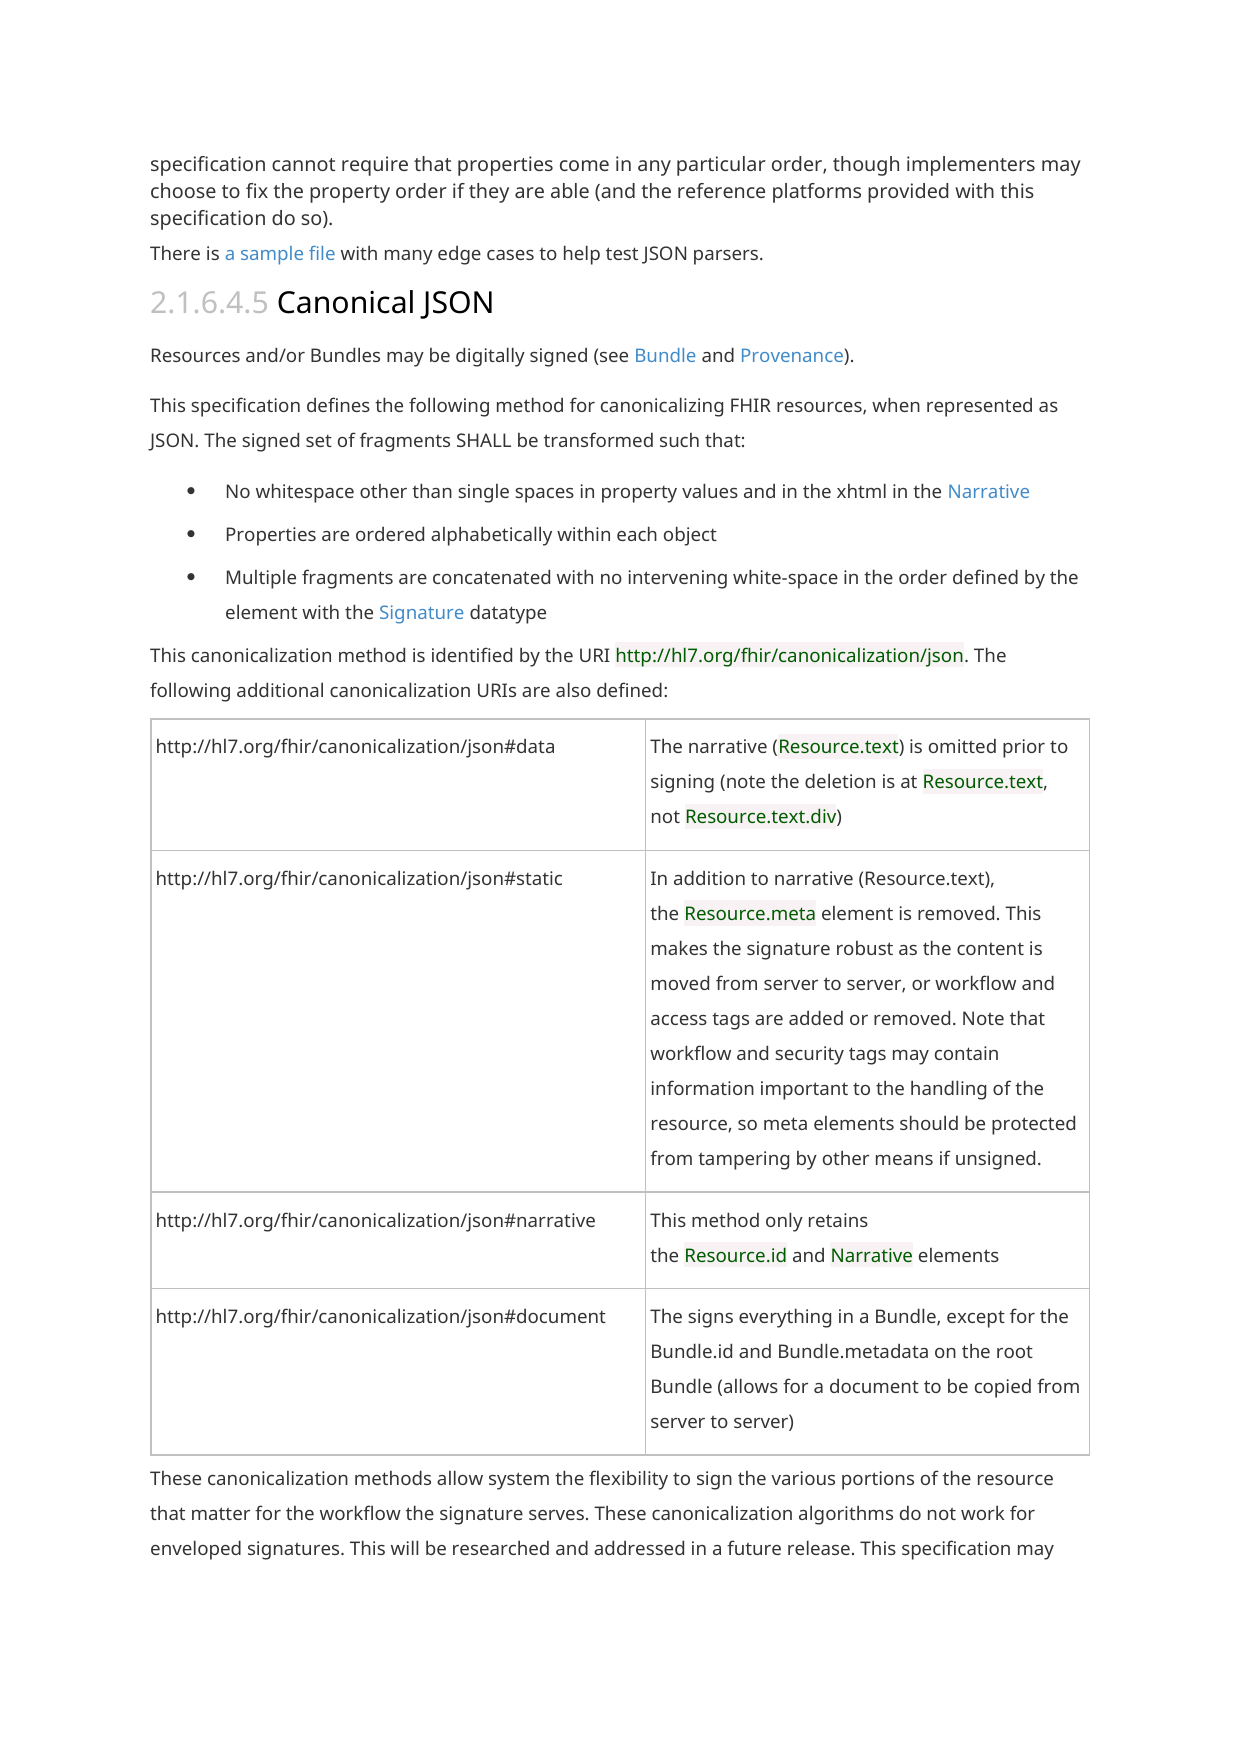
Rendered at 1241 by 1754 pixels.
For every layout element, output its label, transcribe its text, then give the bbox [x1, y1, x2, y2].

text Resources and/or Bundles may be digitally signed (see Bundle and Provenance). [150, 333, 1090, 368]
list No whitespace other than single spaces in property values and in the xhtml in the Narrative [187, 469, 1090, 504]
table_cell http://hl7.org/fhir/canonicalization/json#static [152, 851, 645, 1191]
list Properties are ordered alphabetically within each object [187, 512, 1090, 547]
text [150, 1456, 1090, 1561]
table_cell http://hl7.org/fhir/canonicalization/json#narrative [152, 1193, 645, 1288]
list Multiple fragments are concatenated with no intervening white-space in the order defined by the element with the Signature datatype [187, 554, 1090, 624]
table_header The narrative (Resource.text) is omitted prior to signing (note the deletion is at Resource.text, not Resource.text.div) [646, 720, 1089, 849]
table_cell The signs everything in a Bundle, except for the Bundle.id and Bundle.metadata on the root Bundle (allows for a document to be copied from server to server) [646, 1289, 1089, 1454]
table_cell http://hl7.org/fhir/canonicalization/json#document [152, 1289, 645, 1454]
text This canonicalization method is identified by the URI http://hl7.org/fhir/canonicalization/json. The following additional canonicalization URIs are also defined: [150, 632, 1090, 702]
text This specification defines the following method for canonicalizing FHIR resources, when represented as JSON. The signed set of fragments SHALL be transformed such that: [150, 383, 1090, 453]
table_cell This method only retains the Resource.id and Narrative elements [646, 1193, 1089, 1288]
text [150, 150, 1090, 231]
table_header http://hl7.org/fhir/canonicalization/json#data [152, 720, 645, 849]
table_cell In addition to narrative (Resource.text), the Resource.meta element is removed. This makes the signature robust as the content is moved from server to server, or workflow and access tags are added or removed. Note that workflow and security tags may contain information important to the handling of the resource, so meta elements should be protected from tampering by other means if unsigned. [646, 851, 1089, 1191]
text 2.1.6.4.5 Canonical JSON [150, 282, 1090, 323]
text There is a sample file with many edge cases to help test JSON parsers. [150, 231, 1090, 266]
